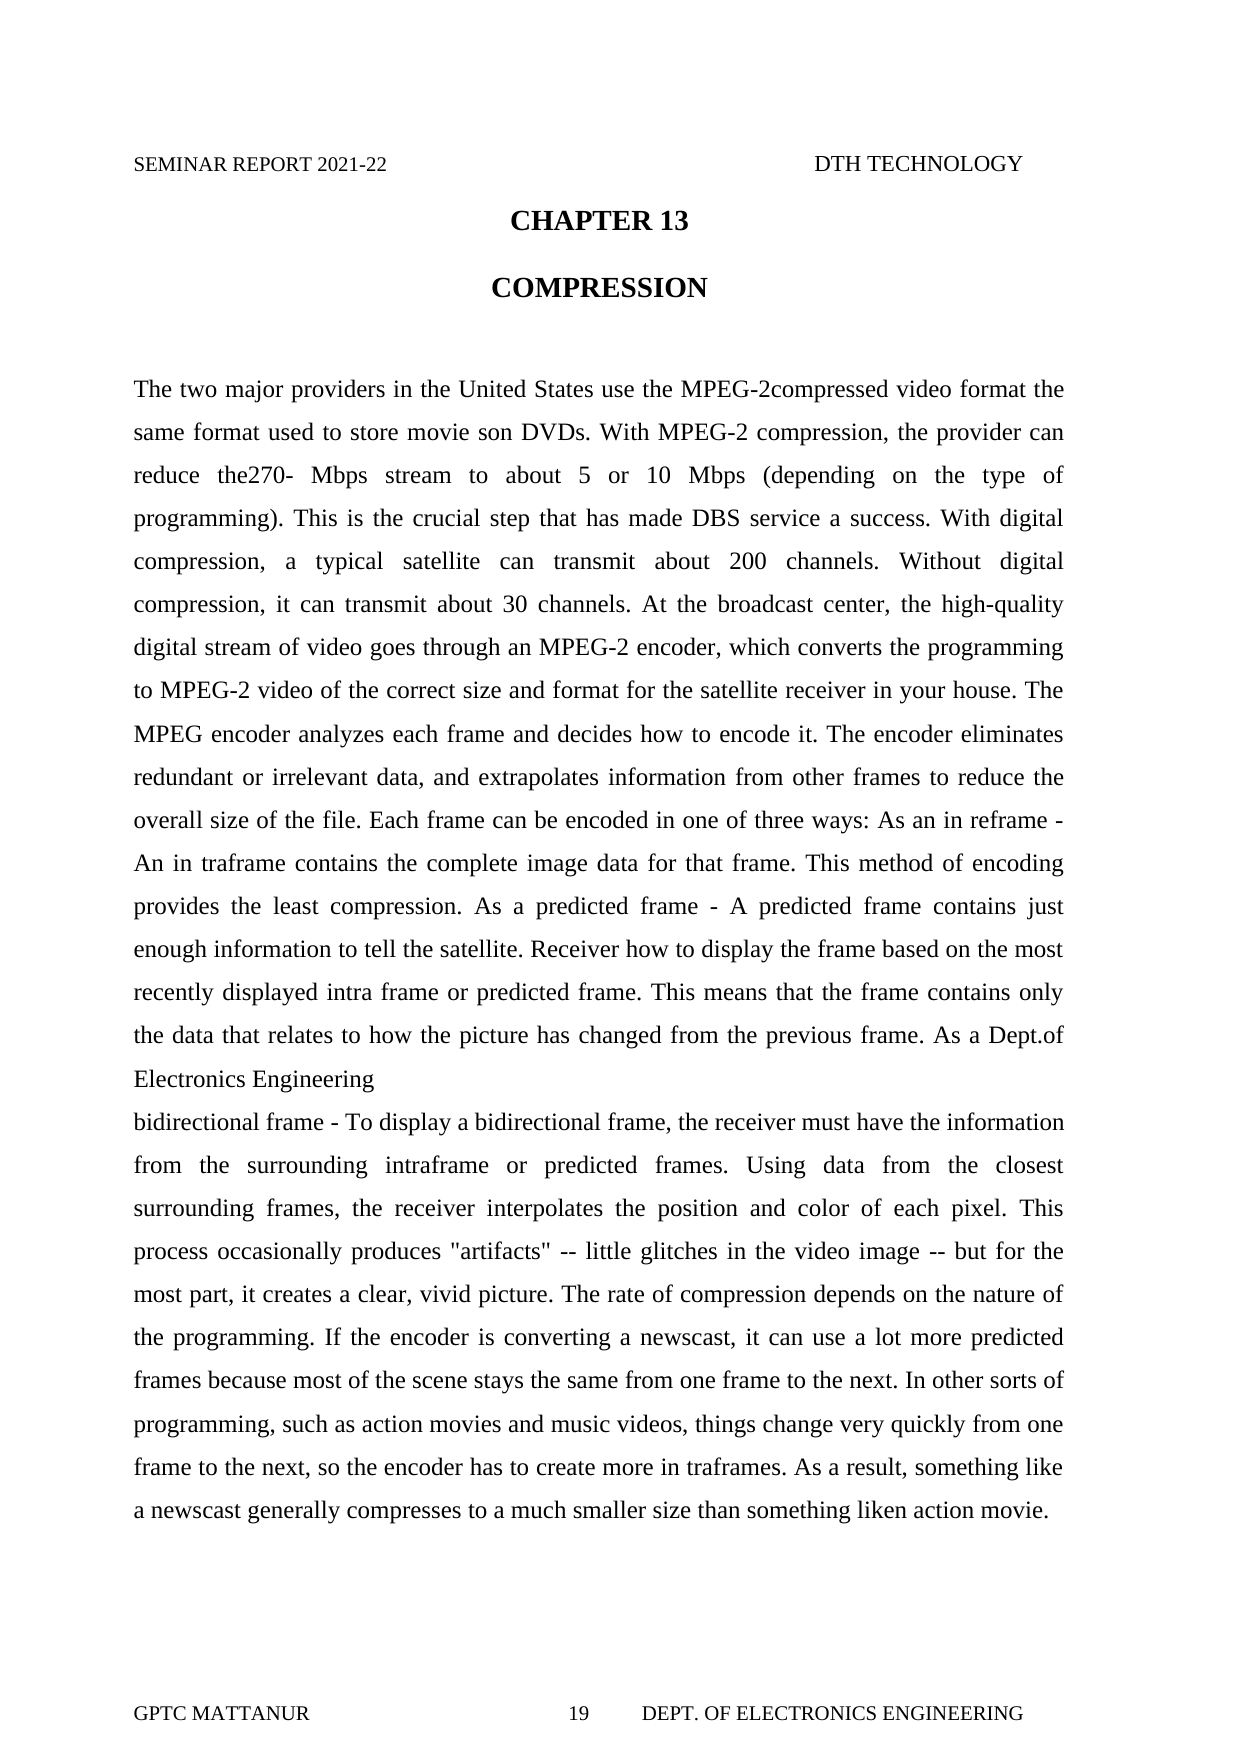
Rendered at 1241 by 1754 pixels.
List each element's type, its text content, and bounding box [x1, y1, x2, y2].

text CHAPTER 13 [133, 203, 1065, 237]
text bidirectional frame - To display a bidirectional frame, the receiver must have the information from the surrounding intraframe or predicted frames. Using data from the closest surrounding frames, the receiver interpolates the position and color of each pixel. This process occasionally produces "artifacts" -- little glitches in the video image -- but for the most part, it creates a clear, vivid picture. The rate of compression depends on the nature of the programming. If the encoder is converting a newscast, it can use a lot more predicted frames because most of the scene stays the same from one frame to the next. In other sorts of programming, such as action movies and music videos, things change very quickly from one frame to the next, so the encoder has to create more in traframes. As a result, something like a newscast generally compresses to a much smaller size than something liken action movie. [133, 1107, 1065, 1524]
text COMPRESSION [133, 271, 1065, 304]
text The two major providers in the United States use the MPEG-2compressed video format the same format used to store movie son DVDs. With MPEG-2 compression, the provider can reduce the270- Mbps stream to about 5 or 10 Mbps (depending on the type of programming). This is the crucial step that has made DBS service a success. With digital compression, a typical satellite can transmit about 200 channels. Without digital compression, it can transmit about 30 channels. At the broadcast center, the high-quality digital stream of video goes through an MPEG-2 encoder, which converts the programming to MPEG-2 video of the correct size and format for the satellite receiver in your house. The MPEG encoder analyzes each frame and decides how to encode it. The encoder eliminates redundant or irrelevant data, and extrapolates information from other frames to reduce the overall size of the file. Each frame can be encoded in one of three ways: As an in reframe - An in traframe contains the complete image data for that frame. This method of encoding provides the least compression. As a predicted frame - A predicted frame contains just enough information to tell the satellite. Receiver how to display the frame based on the most recently displayed intra frame or predicted frame. This means that the frame contains only the data that relates to how the picture has changed from the previous frame. As a Dept.of Electronics Engineering [133, 374, 1065, 1092]
